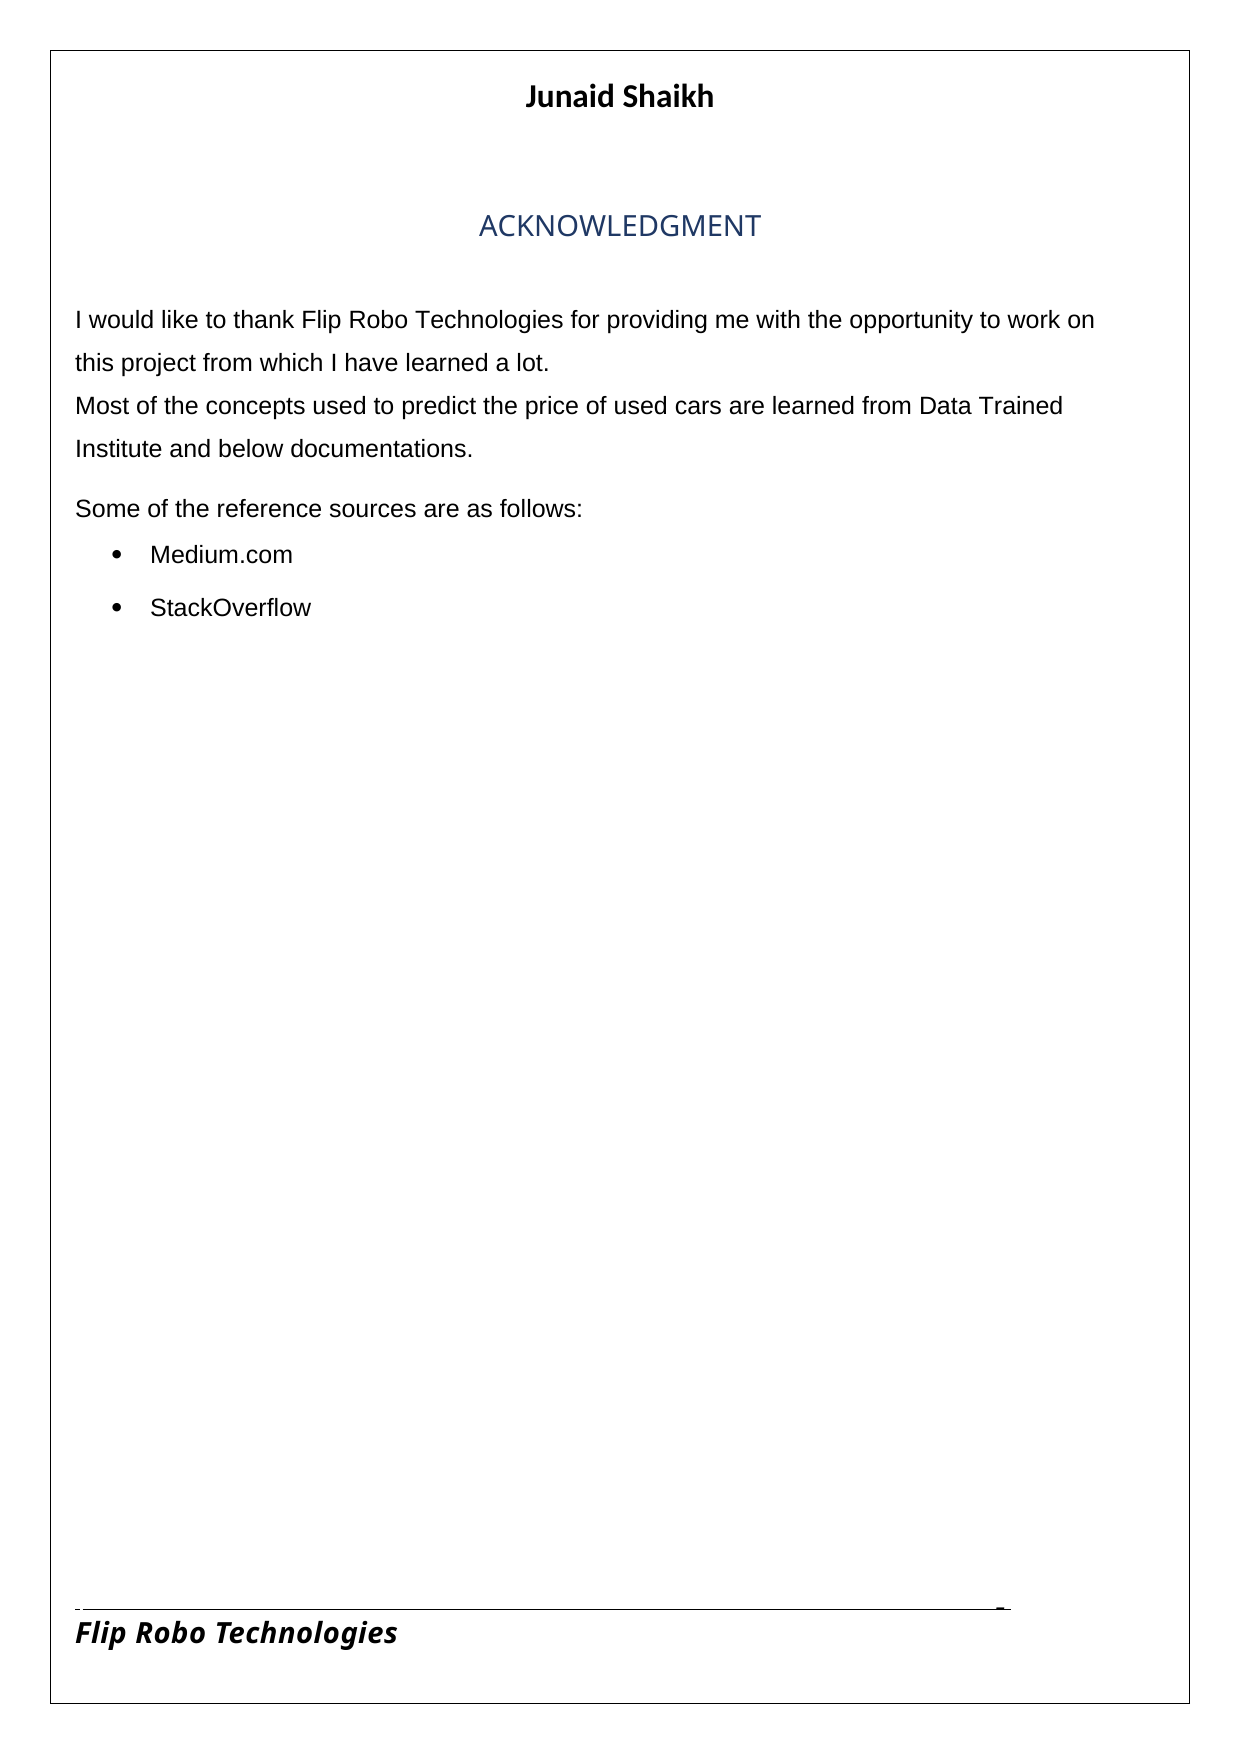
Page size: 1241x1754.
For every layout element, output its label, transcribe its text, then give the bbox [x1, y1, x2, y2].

text Some of the reference sources are as follows: [75, 494, 1165, 523]
list Medium.com [112, 540, 1165, 569]
subtitle ACKNOWLEDGMENT [75, 205, 1165, 245]
text Junaid Shaikh [75, 75, 1165, 116]
list StackOverflow [112, 586, 1165, 624]
text I would like to thank Flip Robo Technologies for providing me with the opportunity to work on this project from which I have learned a lot. [75, 305, 1100, 377]
text Most of the concepts used to predict the price of used cars are learned from Data Trained Institute and below documentations. [75, 391, 1100, 463]
